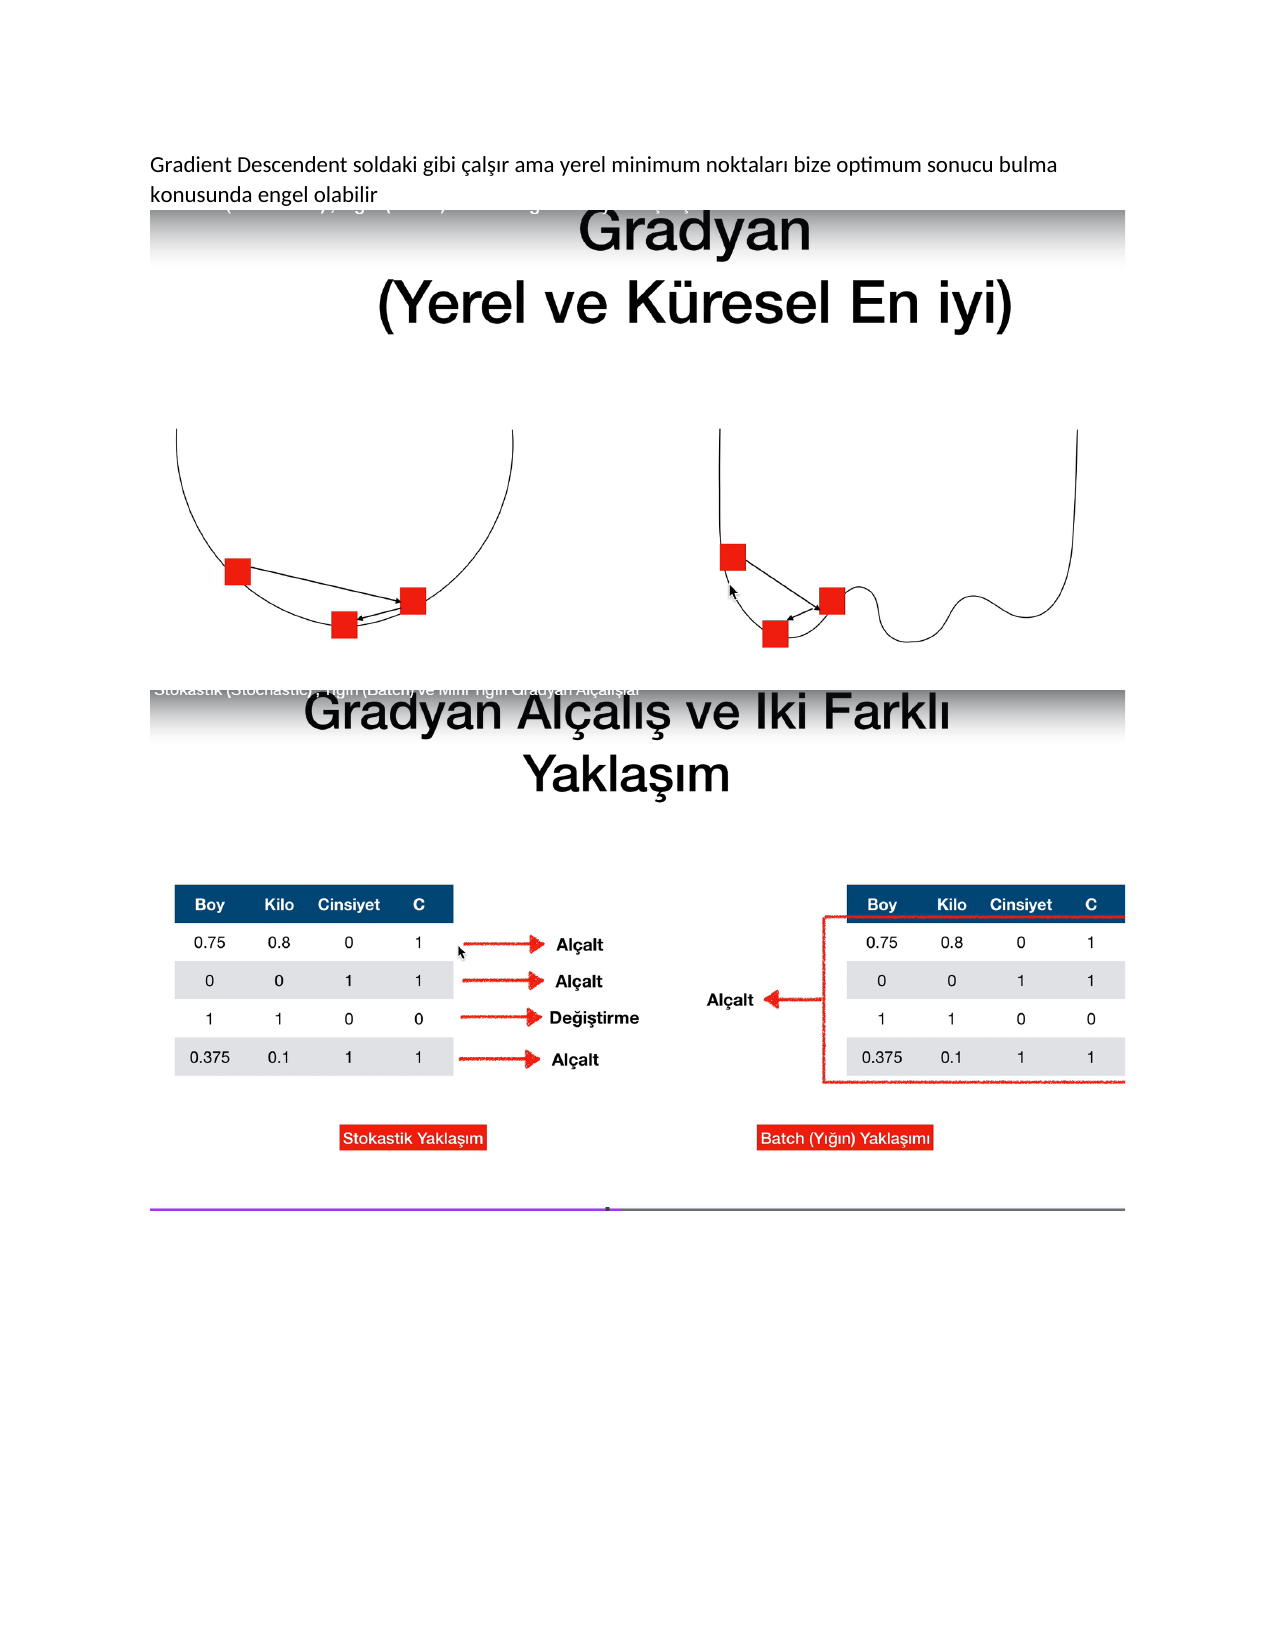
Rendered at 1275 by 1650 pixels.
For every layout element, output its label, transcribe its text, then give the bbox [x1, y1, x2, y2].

picture [150, 690, 1125, 1211]
picture [150, 210, 1125, 688]
text Gradient Descendent soldaki gibi çalşır ama yerel minimum noktaları bize optimum sonucu bulma konusunda engel olabilir [150, 150, 1125, 210]
